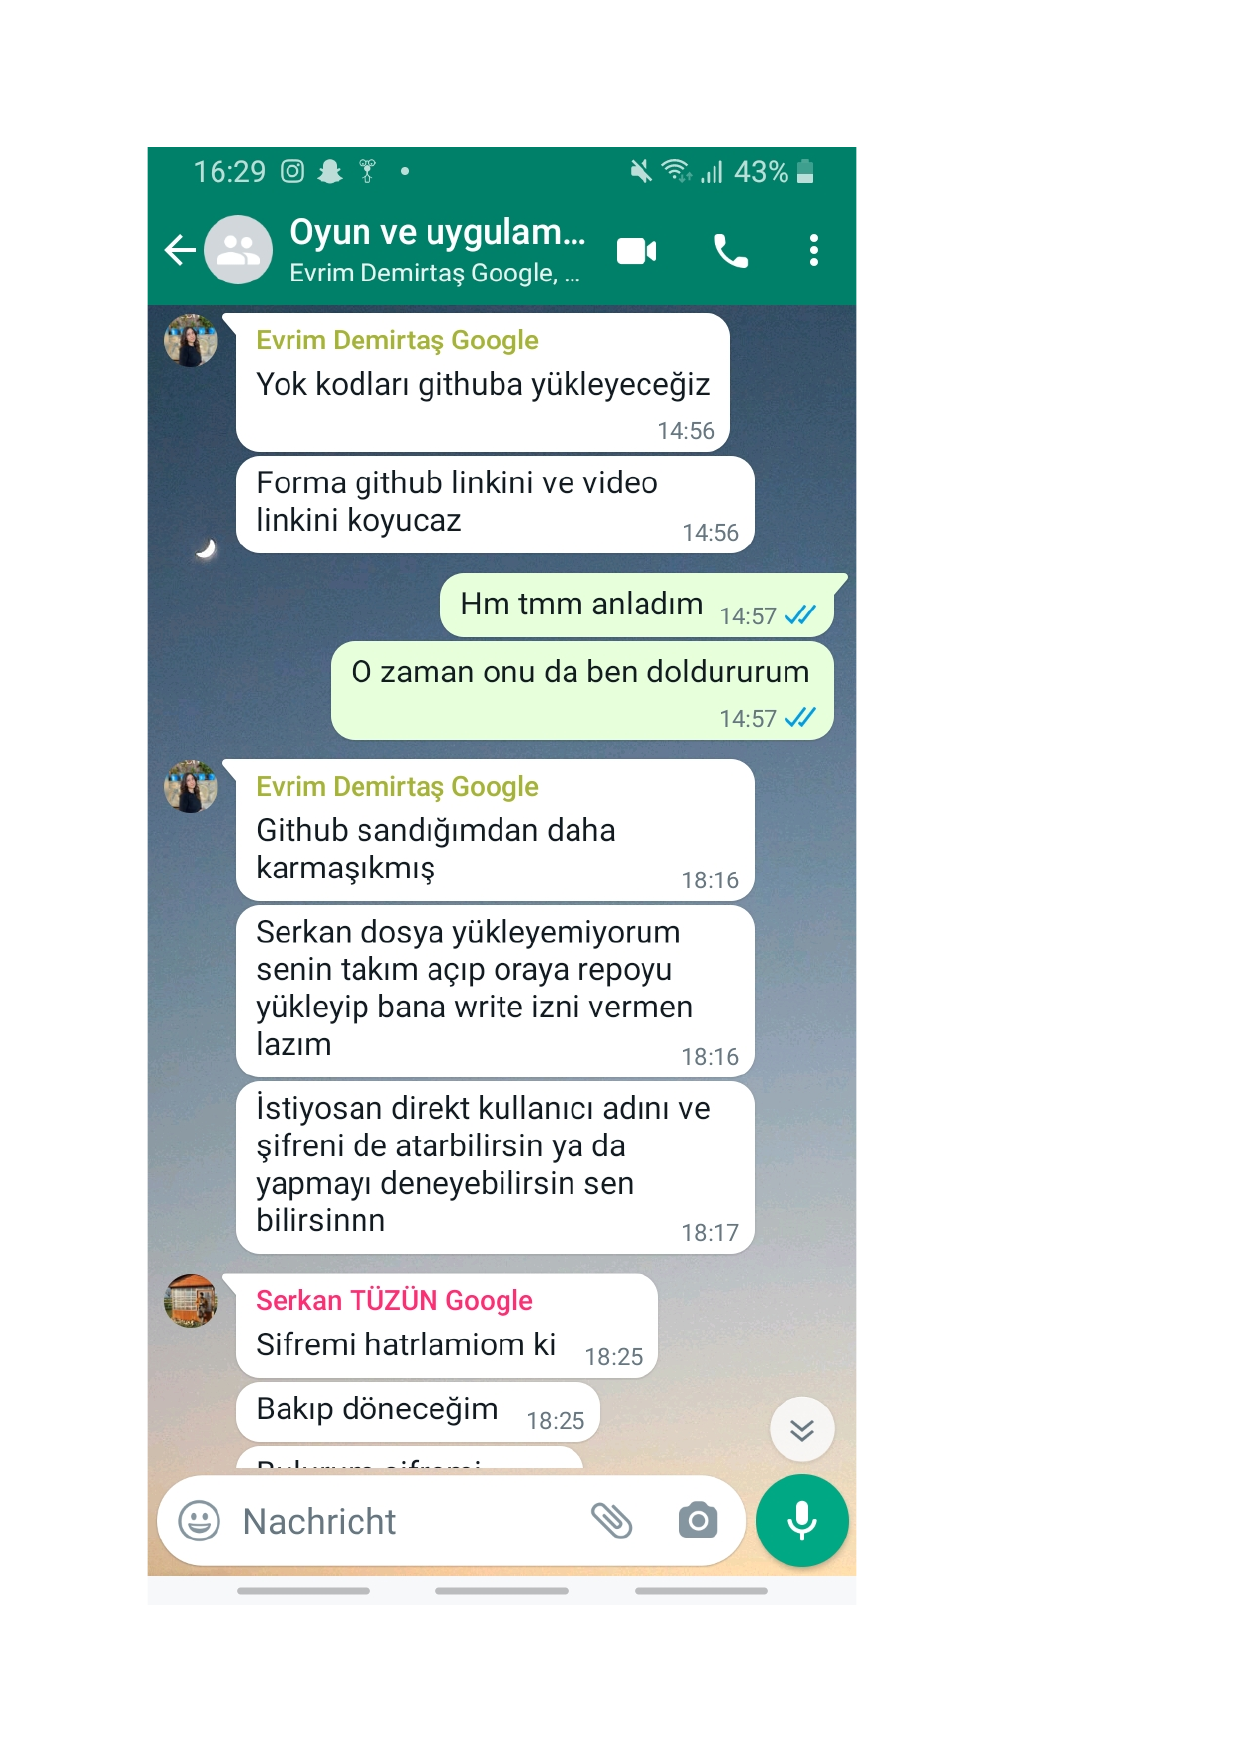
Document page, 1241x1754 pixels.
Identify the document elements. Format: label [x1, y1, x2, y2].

picture [147, 147, 857, 1605]
